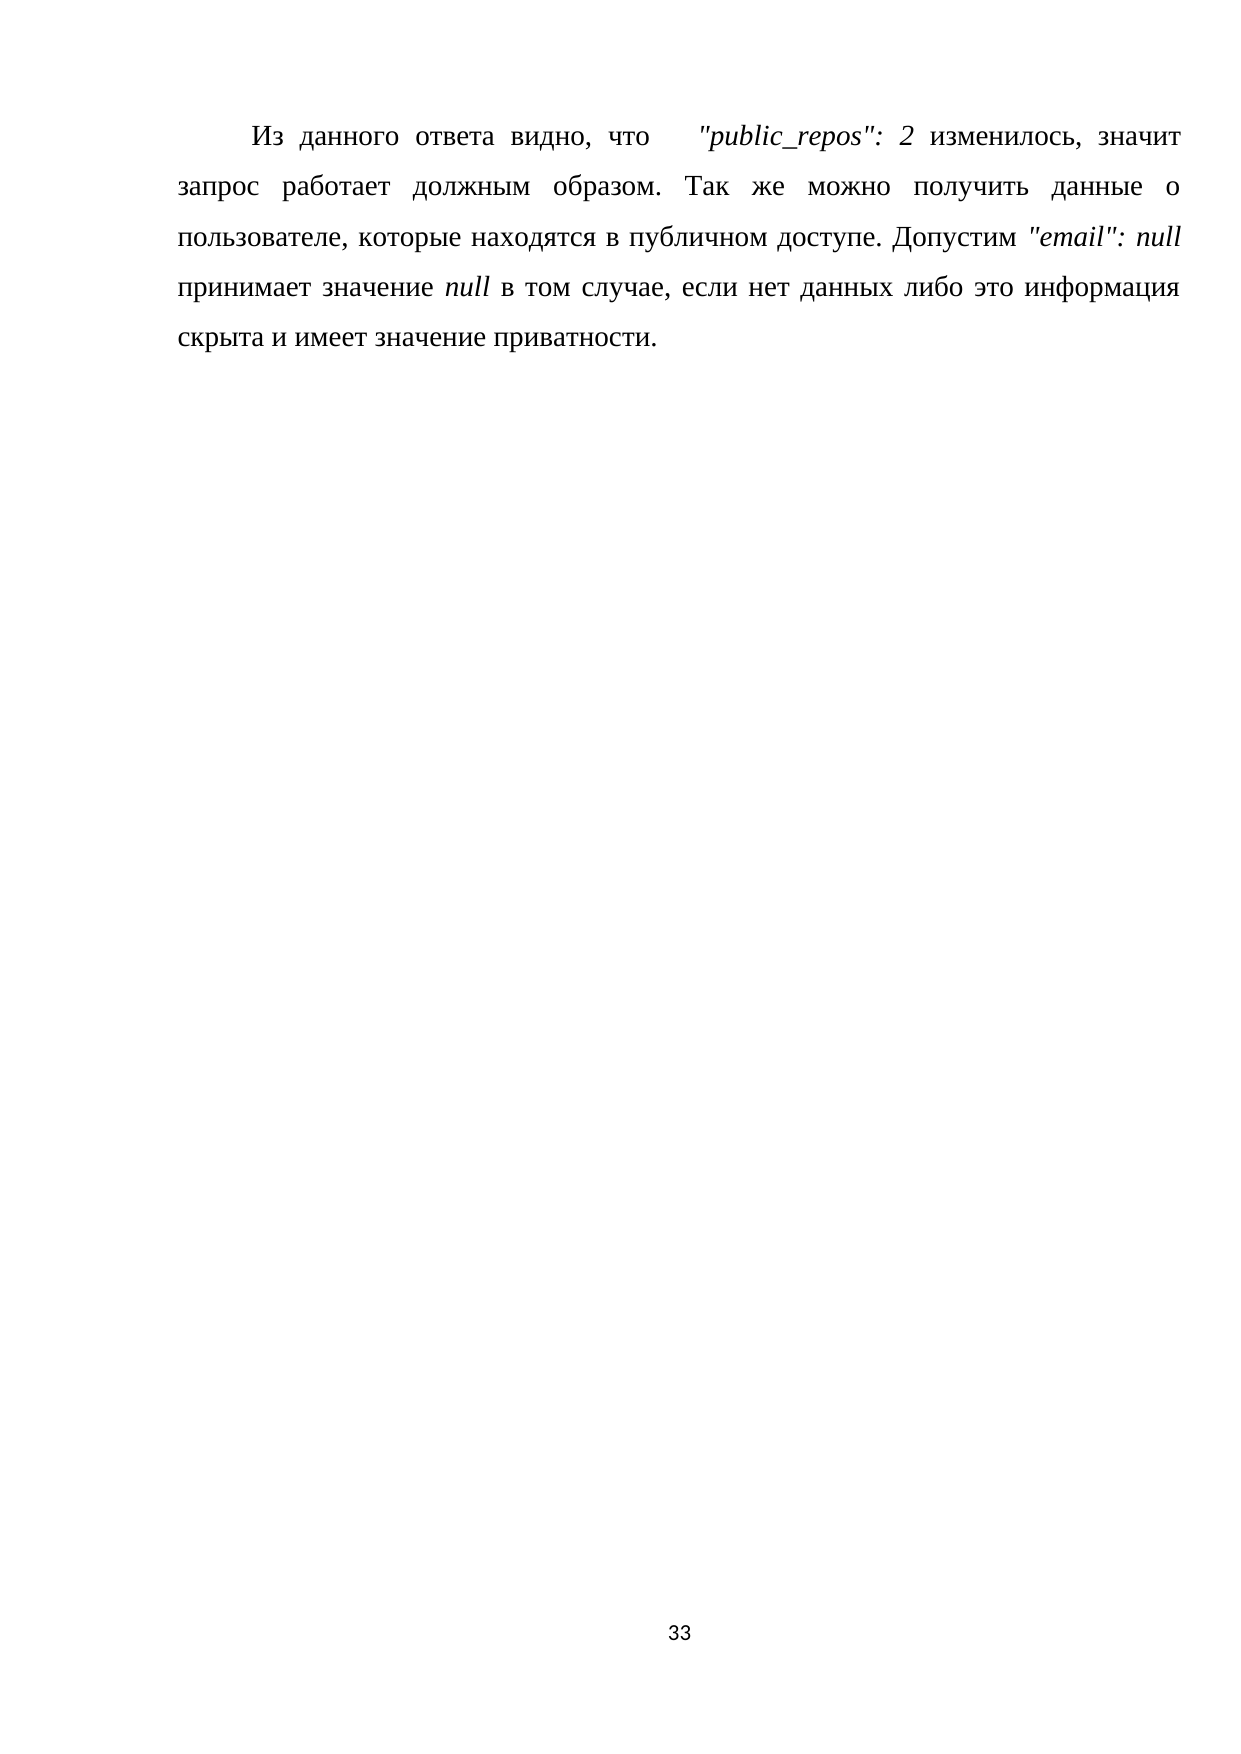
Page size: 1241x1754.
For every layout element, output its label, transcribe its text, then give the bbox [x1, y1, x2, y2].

text Из данного ответа видно, что "public_repos": 2 изменилось, значит запрос работает должным образом. Так же можно получить данные о пользователе, которые находятся в публичном доступе. Допустим "email": null принимает значение null в том случае, если нет данных либо это информация скрыта и имеет значение приватности. [177, 118, 1181, 353]
